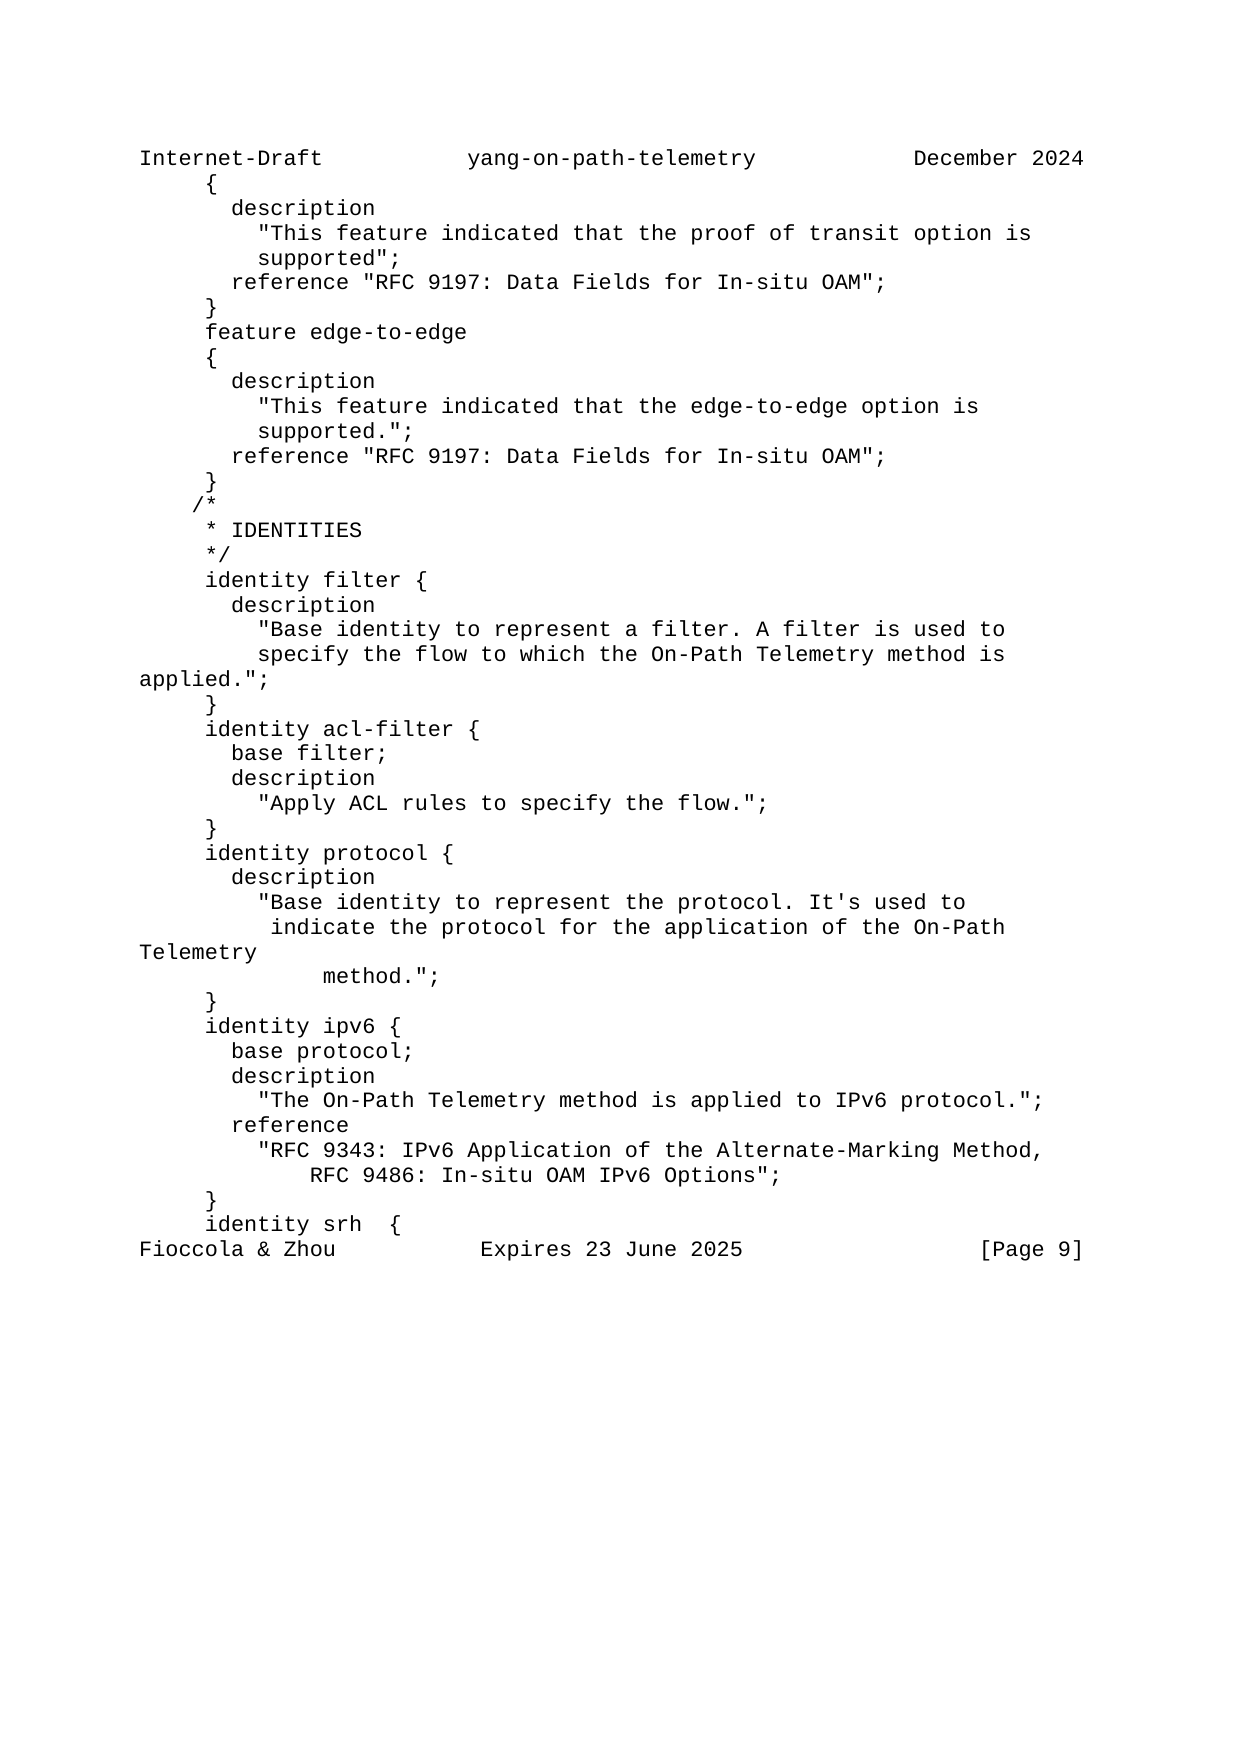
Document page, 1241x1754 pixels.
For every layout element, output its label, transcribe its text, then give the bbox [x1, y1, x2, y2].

text { [139, 346, 1101, 371]
text "The On-Path Telemetry method is applied to IPv6 protocol."; [139, 1090, 1101, 1114]
text */ [139, 544, 1101, 569]
text method."; [139, 966, 1101, 991]
text } [139, 817, 1101, 842]
text } [139, 693, 1101, 718]
text } [139, 470, 1101, 495]
text feature edge-to-edge [139, 321, 1101, 346]
text Fioccola & Zhou Expires 23 June 2025 [Page 9] [139, 1238, 1101, 1263]
text Internet-Draft yang-on-path-telemetry December 2024 [139, 148, 1101, 172]
text supported."; [139, 420, 1101, 445]
text "Apply ACL rules to specify the flow."; [139, 792, 1101, 817]
text reference "RFC 9197: Data Fields for In-situ OAM"; [139, 272, 1101, 296]
text reference [139, 1114, 1101, 1139]
text description [139, 197, 1101, 222]
text } [139, 991, 1101, 1015]
text RFC 9486: In-situ OAM IPv6 Options"; [139, 1164, 1101, 1189]
text "Base identity to represent the protocol. It's used to [139, 891, 1101, 916]
text identity acl-filter { [139, 718, 1101, 743]
text * IDENTITIES [139, 519, 1101, 544]
text identity srh { [139, 1214, 1101, 1238]
text base protocol; [139, 1040, 1101, 1065]
text identity ipv6 { [139, 1015, 1101, 1040]
text } [139, 1189, 1101, 1214]
text description [139, 1065, 1101, 1090]
text specify the flow to which the On-Path Telemetry method is applied."; [139, 643, 1101, 693]
text reference "RFC 9197: Data Fields for In-situ OAM"; [139, 445, 1101, 470]
text supported"; [139, 247, 1101, 272]
text identity filter { [139, 569, 1101, 594]
text description [139, 371, 1101, 396]
text } [139, 296, 1101, 321]
text description [139, 594, 1101, 619]
text description [139, 867, 1101, 891]
text indicate the protocol for the application of the On-Path Telemetry [139, 916, 1101, 966]
text /* [139, 495, 1101, 519]
text description [139, 767, 1101, 792]
text "This feature indicated that the edge-to-edge option is [139, 396, 1101, 420]
text identity protocol { [139, 842, 1101, 867]
text base filter; [139, 743, 1101, 767]
text "RFC 9343: IPv6 Application of the Alternate-Marking Method, [139, 1139, 1101, 1164]
text "Base identity to represent a filter. A filter is used to [139, 619, 1101, 643]
text "This feature indicated that the proof of transit option is [139, 222, 1101, 247]
text { [139, 172, 1101, 197]
